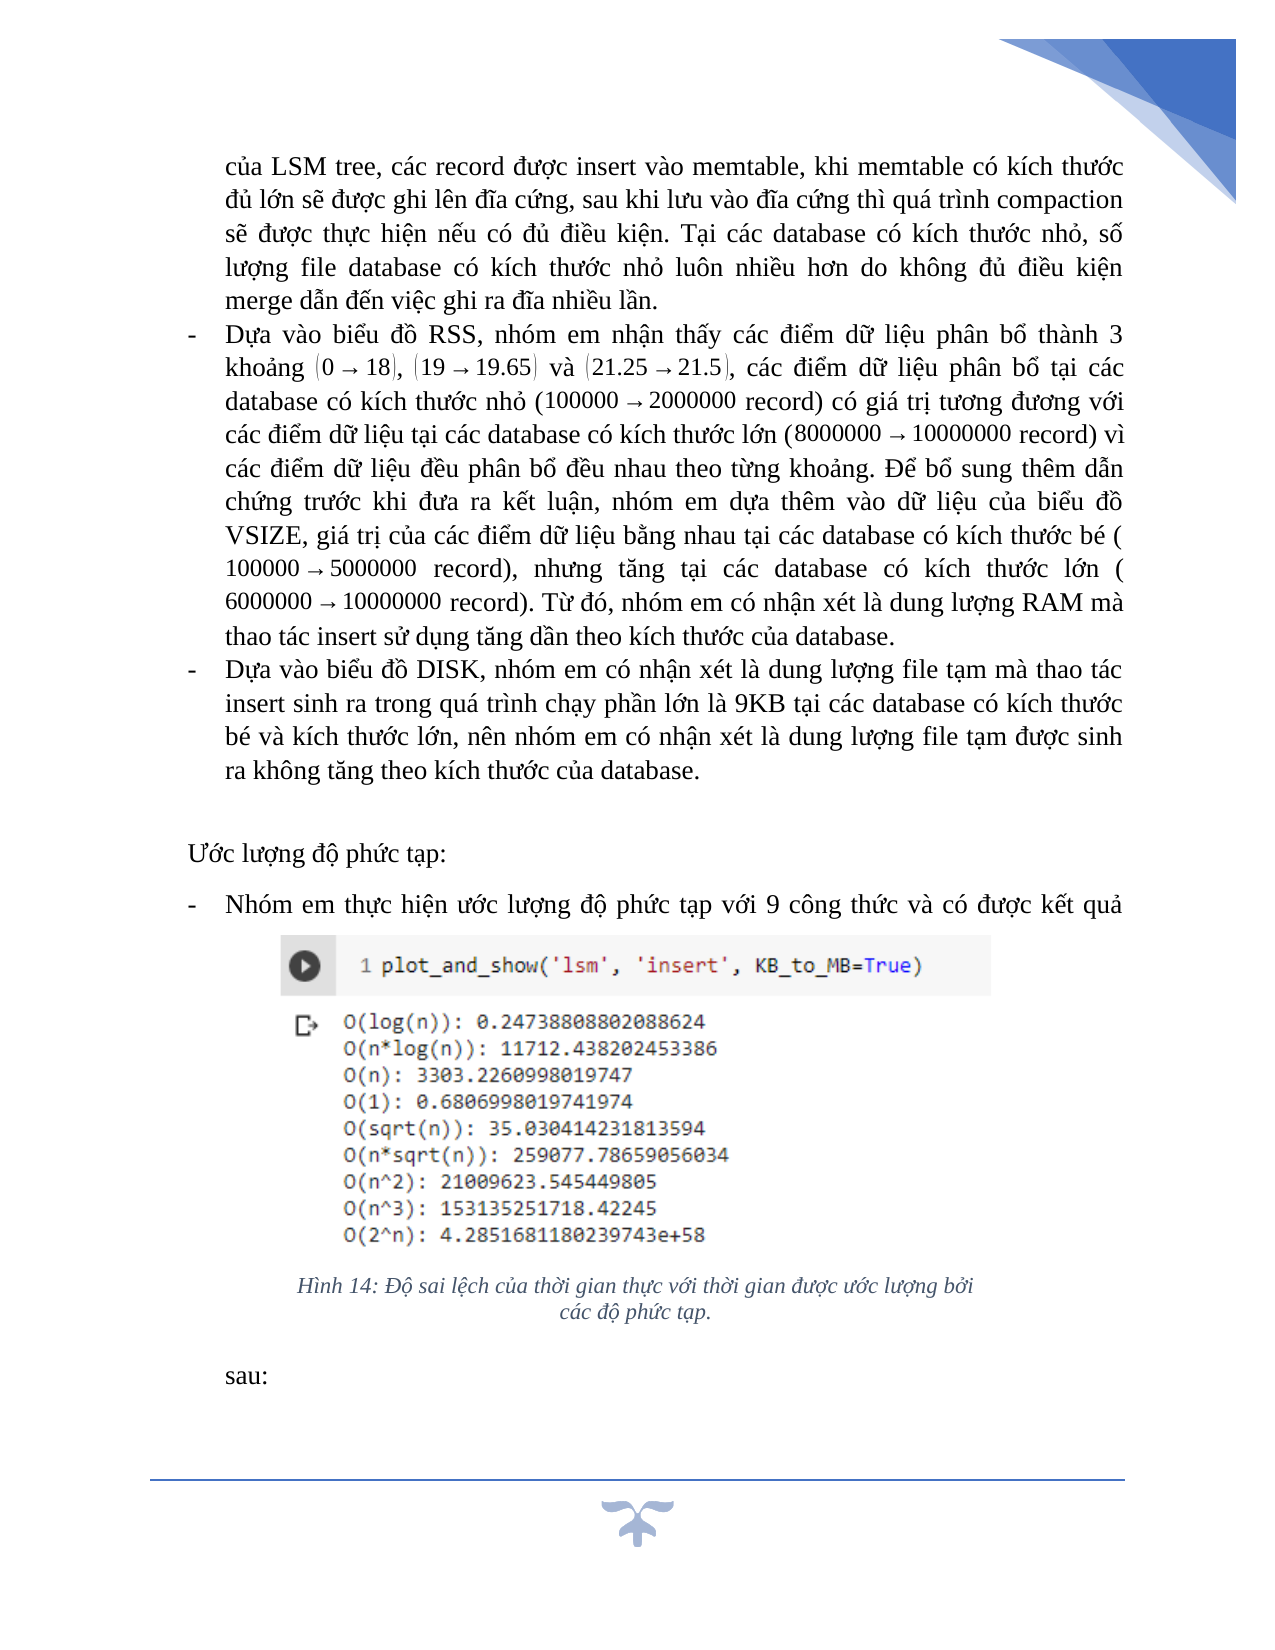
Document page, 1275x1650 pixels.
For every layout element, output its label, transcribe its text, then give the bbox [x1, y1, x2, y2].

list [187, 150, 1125, 315]
list Nhóm em thực hiện ước lượng độ phức tạp với 9 công thức và có được kết quả sau: [187, 888, 1125, 1390]
list Dựa vào biểu đồ DISK, nhóm em có nhận xét là dung lượng file tạm mà thao tác insert sinh ra trong quá trình chạy phần lớn là 9KB tại các database có kích thước bé và kích thước lớn, nên nhóm em có nhận xét là dung lượng file tạm được sinh ra không tăng theo kích thước của database. [187, 653, 1125, 785]
picture [997, 39, 1236, 205]
text Ước lượng độ phức tạp: [150, 837, 1125, 869]
list Dựa vào biểu đồ RSS, nhóm em nhận thấy các điểm dữ liệu phân bổ thành 3 khoảng , và , các điểm dữ liệu phân bổ tại các database có kích thước nhỏ ( record) có giá trị tương đương với các điểm dữ liệu tại các database có kích thước lớn ( record) vì các điểm dữ liệu đều phân bổ đều nhau theo từng khoảng. Để bổ sung thêm dẫn chứng trước khi đưa ra kết luận, nhóm em dựa thêm vào dữ liệu của biểu đồ VSIZE, giá trị của các điểm dữ liệu bằng nhau tại các database có kích thước bé ( record), nhưng tăng tại các database có kích thước lớn ( record). Từ đó, nhóm em có nhận xét là dung lượng RAM mà thao tác insert sử dụng tăng dần theo kích thước của database. [187, 318, 1125, 651]
